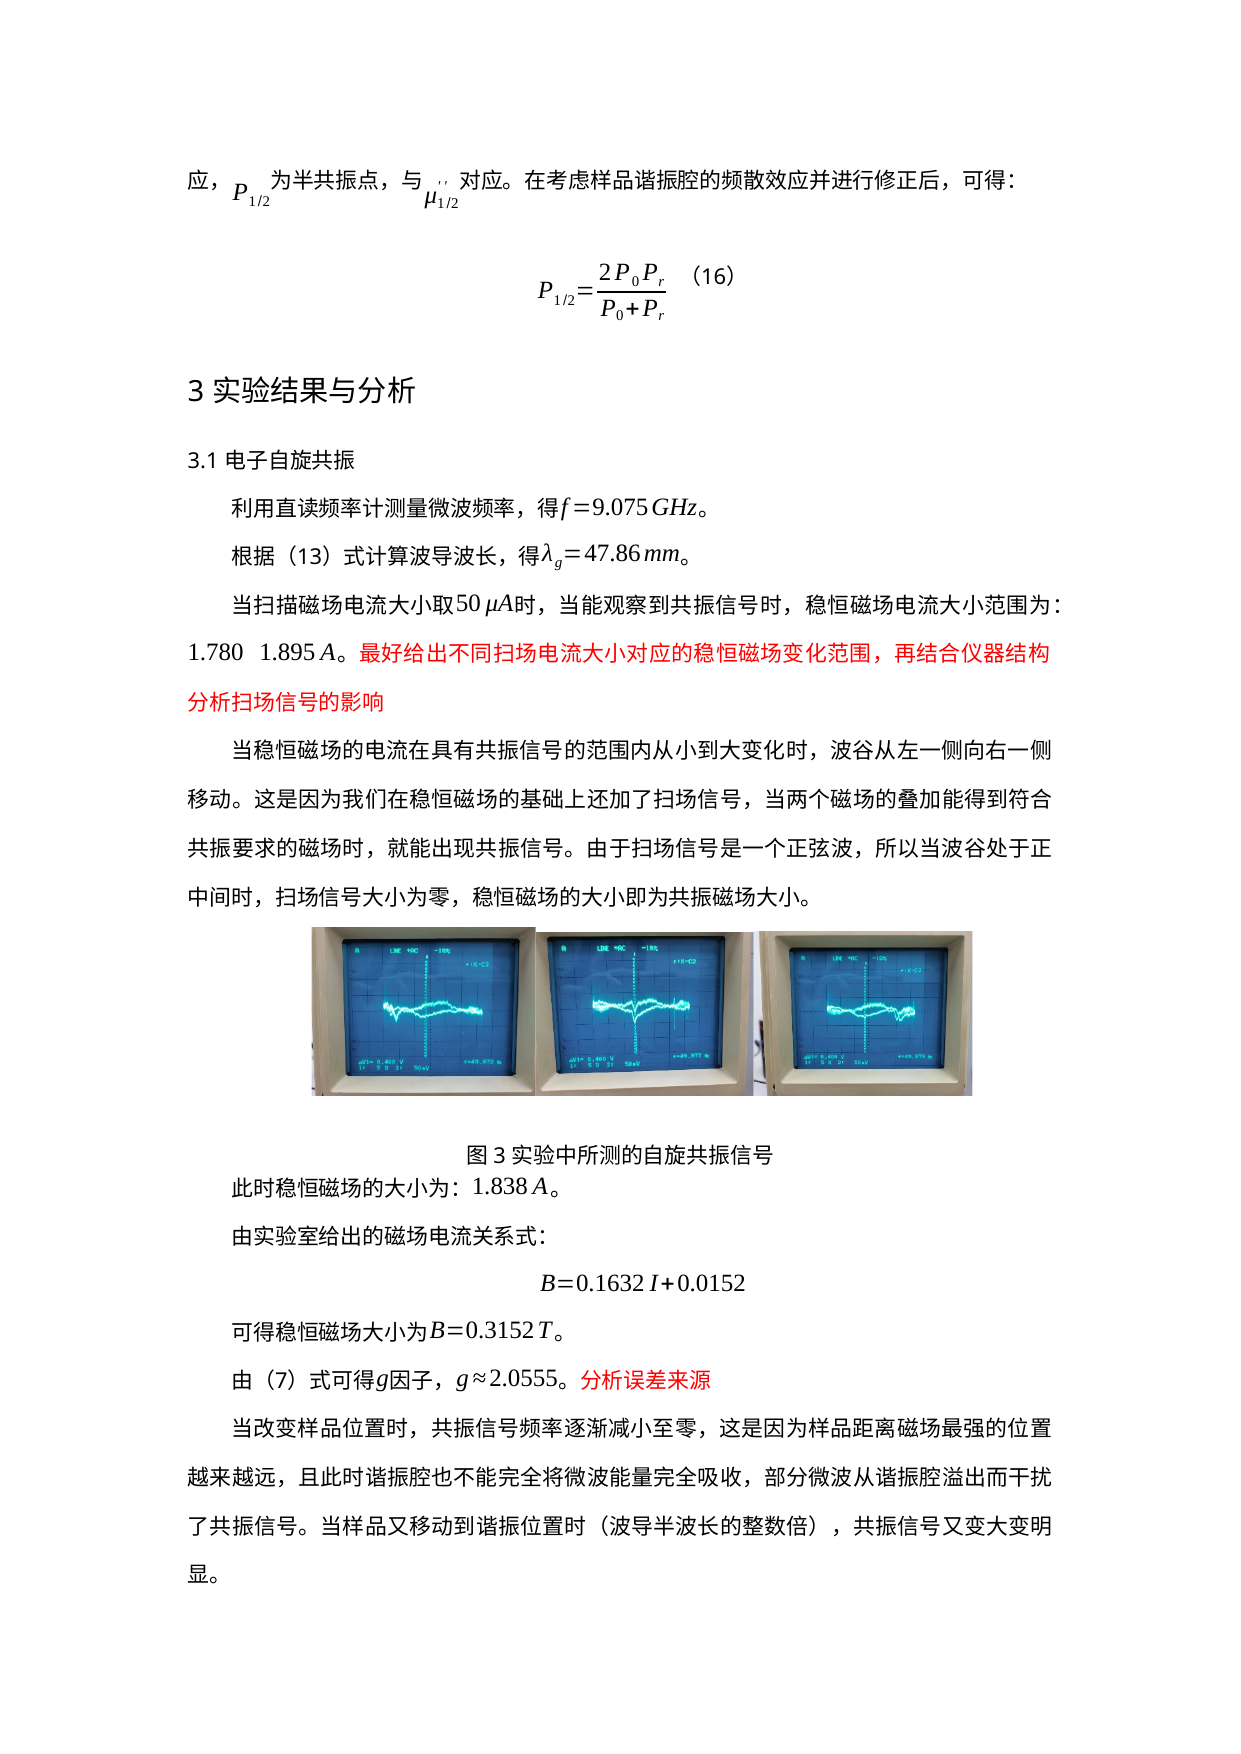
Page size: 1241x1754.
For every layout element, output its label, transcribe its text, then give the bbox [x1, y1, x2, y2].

text 当扫描磁场电流大小取时，当能观察到共振信号时，稳恒磁场电流大小范围为：。最好给出不同扫场电流大小对应的稳恒磁场变化范围，再结合仪器结构分析扫场信号的影响 [187, 587, 1053, 717]
picture [311, 927, 973, 1096]
text 利用直读频率计测量微波频率，得。 [187, 491, 1053, 523]
text 3 实验结果与分析 [187, 356, 1053, 421]
text 此时稳恒磁场的大小为：。 [187, 1170, 1053, 1203]
text 图 3 实验中所测的自旋共振信号 [187, 1138, 1053, 1170]
text 可得稳恒磁场大小为。 [187, 1314, 1053, 1347]
text 由实验室给出的磁场电流关系式： [187, 1218, 1053, 1251]
text 当改变样品位置时，共振信号频率逐渐减小至零，这是因为样品距离磁场最强的位置越来越远，且此时谐振腔也不能完全将微波能量完全吸收，部分微波从谐振腔溢出而干扰了共振信号。当样品又移动到谐振位置时（波导半波长的整数倍），共振信号又变大变明显。 [187, 1411, 1053, 1589]
text 由（7）式可得因子，。分析误差来源 [187, 1362, 1053, 1395]
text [187, 162, 1053, 227]
text 根据（13）式计算波导波长，得。 [187, 539, 1053, 571]
text 3.1 电子自旋共振 [187, 442, 1053, 475]
text （16） [187, 243, 1053, 340]
text 当稳恒磁场的电流在具有共振信号的范围内从小到大变化时，波谷从左一侧向右一侧移动。这是因为我们在稳恒磁场的基础上还加了扫场信号，当两个磁场的叠加能得到符合共振要求的磁场时，就能出现共振信号。由于扫场信号是一个正弦波，所以当波谷处于正中间时，扫场信号大小为零，稳恒磁场的大小即为共振磁场大小。 [187, 733, 1053, 912]
